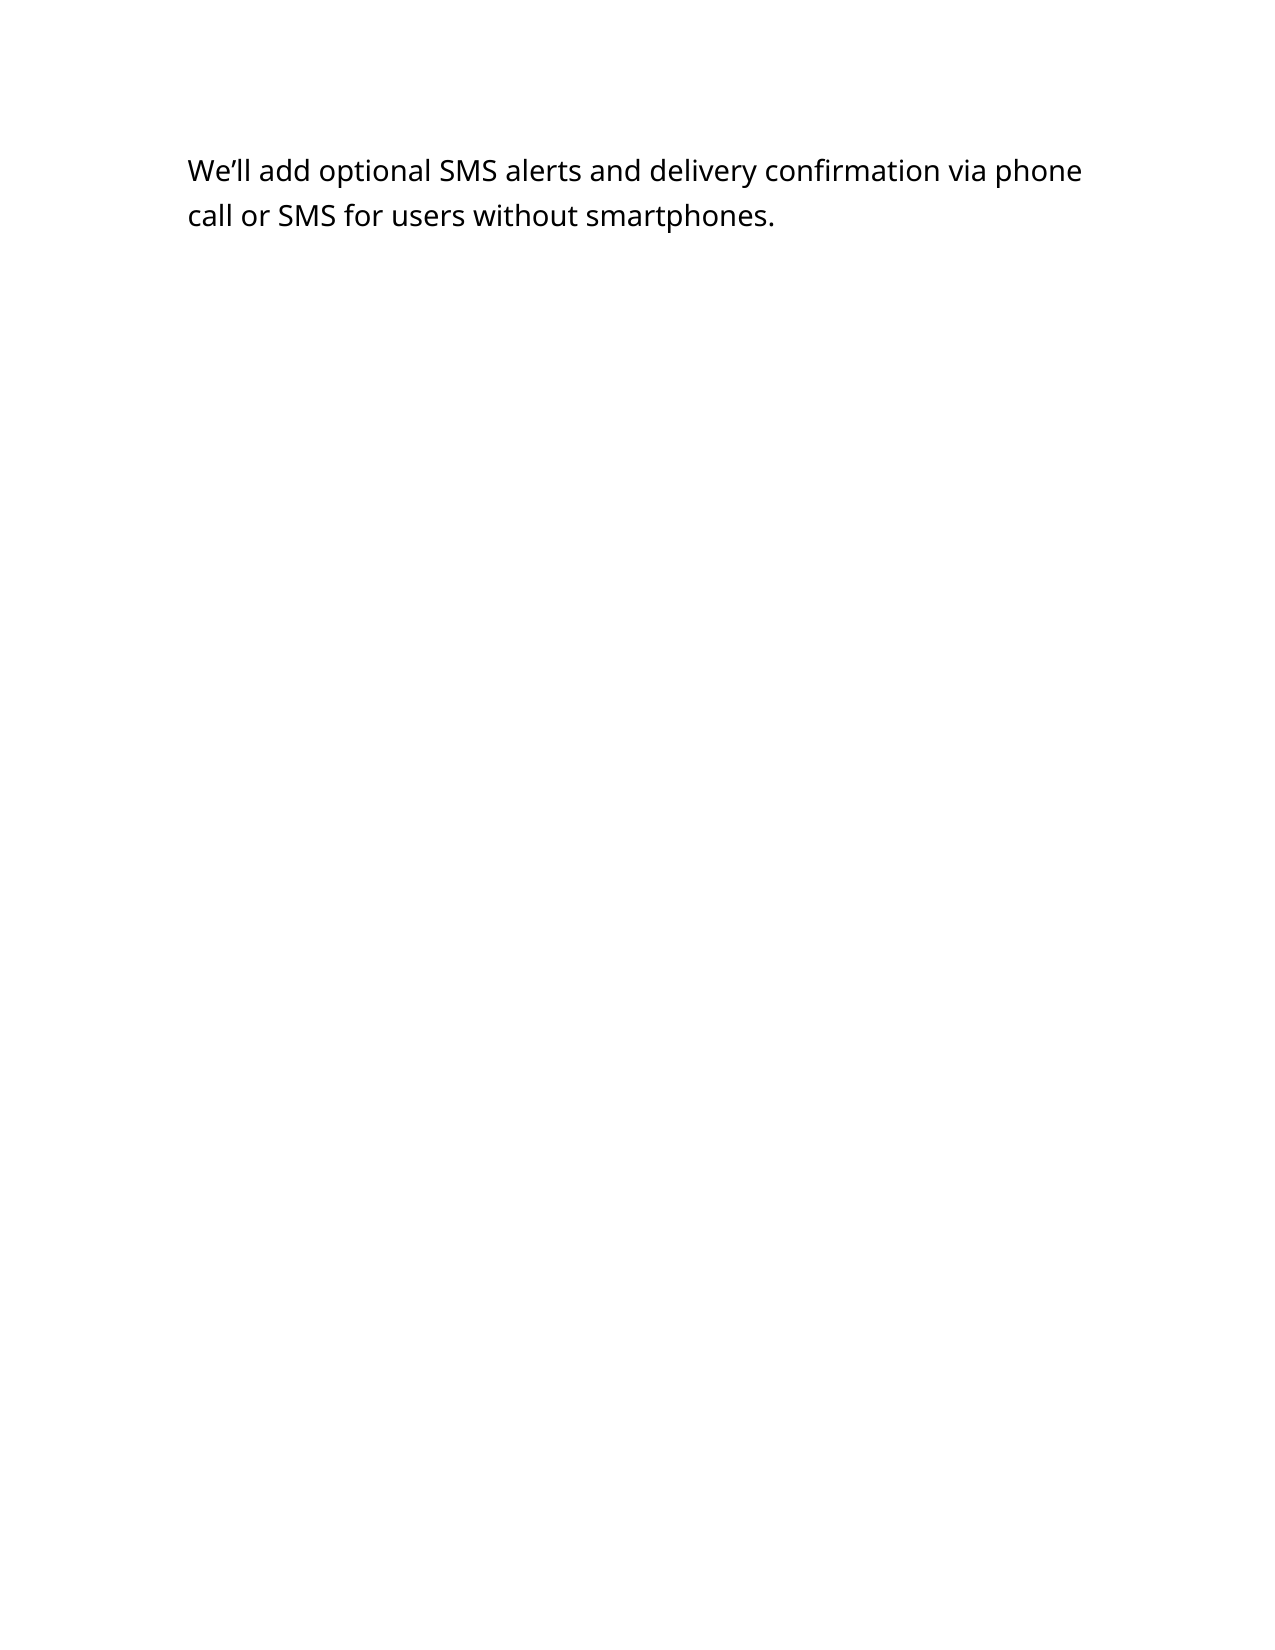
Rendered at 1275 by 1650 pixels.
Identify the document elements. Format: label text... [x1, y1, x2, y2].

text We’ll add optional SMS alerts and delivery confirmation via phone call or SMS for users without smartphones. [187, 150, 1087, 235]
